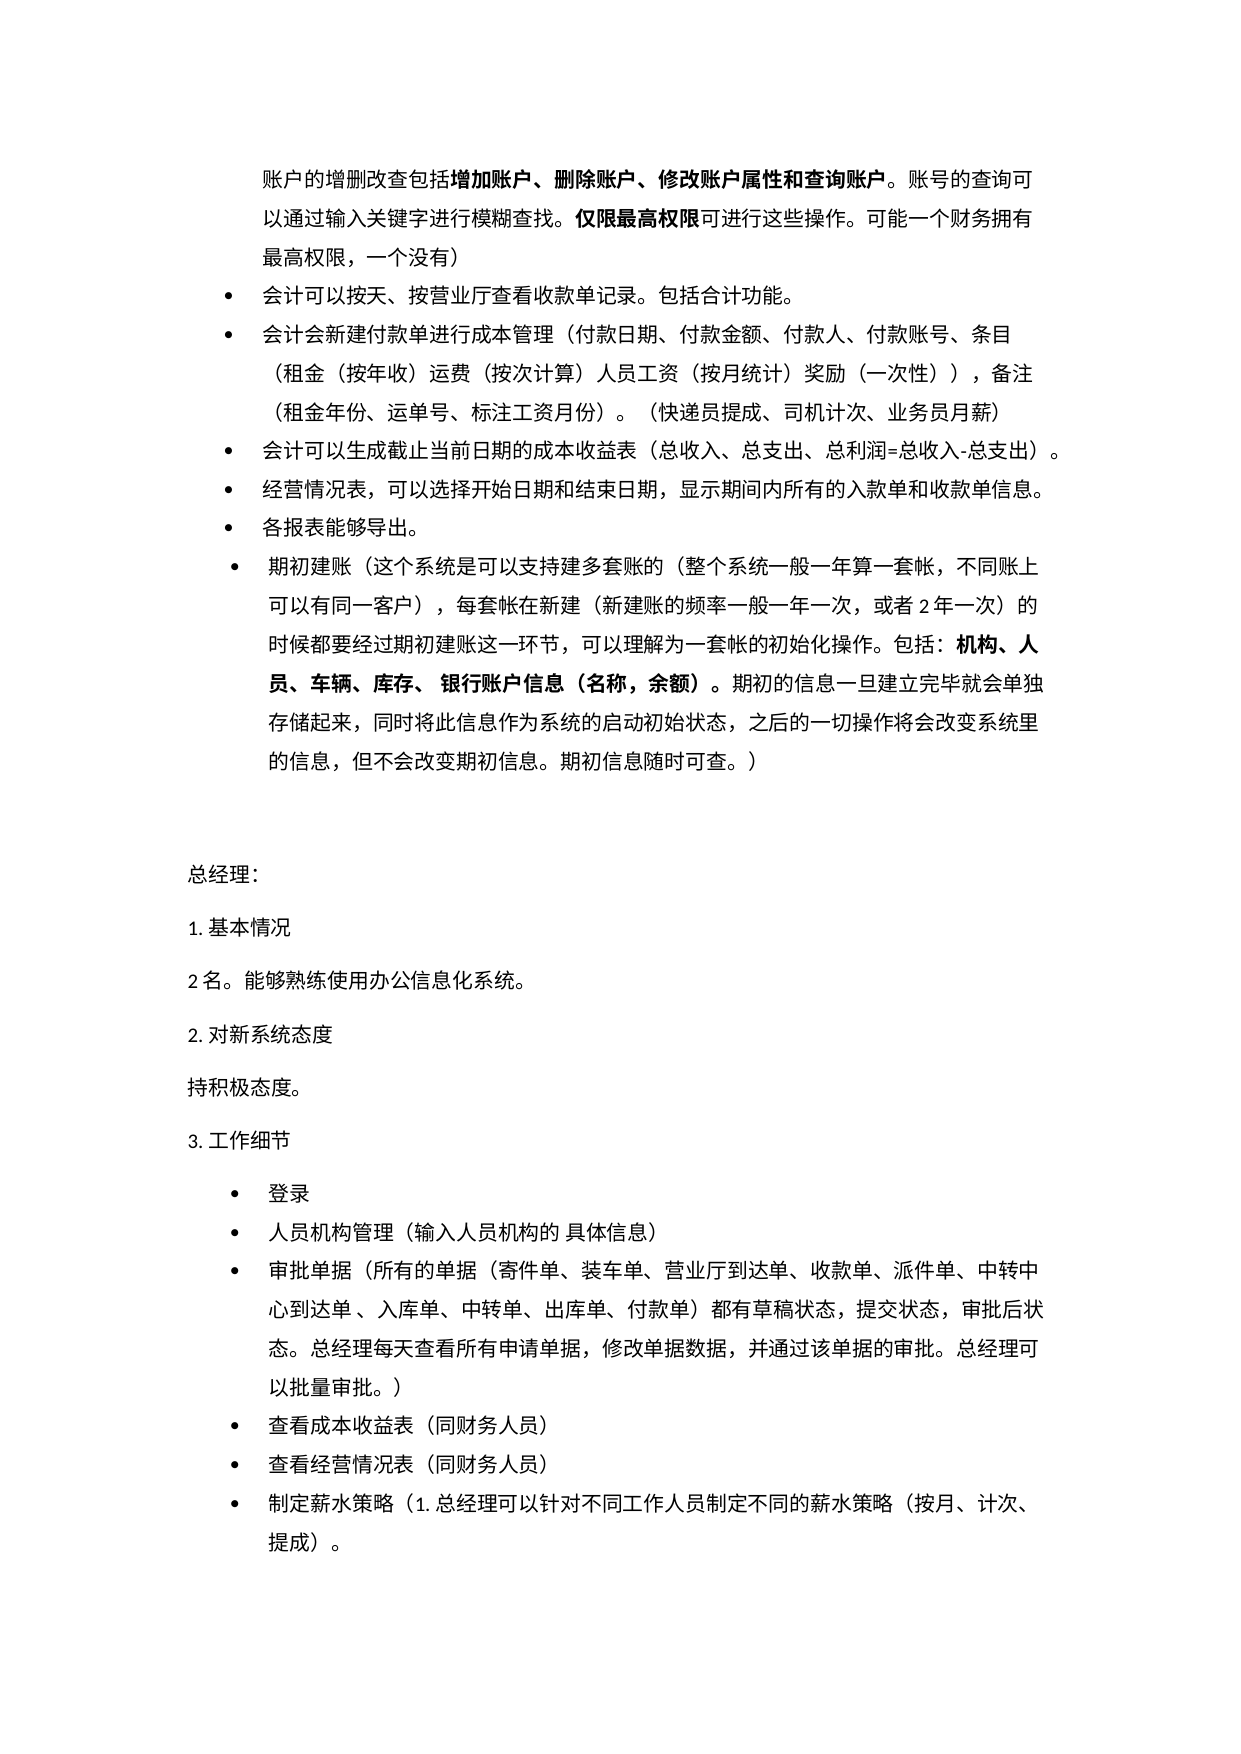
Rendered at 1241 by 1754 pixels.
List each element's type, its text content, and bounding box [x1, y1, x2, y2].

text 1. 基本情况 [187, 911, 1053, 943]
list 登录 [231, 1176, 1053, 1209]
list 查看成本收益表（同财务人员） [231, 1409, 1053, 1441]
list 查看经营情况表（同财务人员） [231, 1447, 1053, 1480]
list 会计可以按天、按营业厅查看收款单记录。包括合计功能。 [225, 278, 1053, 311]
text 3. 工作细节 [187, 1123, 1053, 1156]
list 各报表能够导出。 [225, 511, 1053, 543]
text 2名。能够熟练使用办公信息化系统。 [187, 964, 1053, 996]
list 经营情况表，可以选择开始日期和结束日期，显示期间内所有的入款单和收款单信息。 [225, 472, 1053, 504]
list 制定薪水策略（1. 总经理可以针对不同工作人员制定不同的薪水策略（按月、计次、提成）。 [231, 1486, 1053, 1557]
list 账户的增删改查包括增加账户、删除账户、修改账户属性和查询账户。账号的查询可以通过输入关键字进行模糊查找。仅限最高权限可进行这些操作。可能一个财务拥有最高权限，一个没有） [262, 162, 1053, 272]
list 审批单据（所有的单据（寄件单、装车单、营业厅到达单、收款单、派件单、中转中心到达单 、入库单、中转单、出库单、付款单）都有草稿状态，提交状态，审批后状态。总经理每天查看所有申请单据，修改单据数据，并通过该单据的审批。总经理可以批量审批。） [231, 1253, 1053, 1403]
list 会计可以生成截止当前日期的成本收益表（总收入、总支出、总利润=总收入-总支出）。 [225, 433, 1053, 466]
list 会计会新建付款单进行成本管理（付款日期、付款金额、付款人、付款账号、条目（租金（按年收）运费（按次计算）人员工资（按月统计）奖励（一次性）），备注（租金年份、运单号、标注工资月份）。（快递员提成、司机计次、业务员月薪） [225, 317, 1053, 427]
text 2. 对新系统态度 [187, 1017, 1053, 1049]
list 期初建账（这个系统是可以支持建多套账的（整个系统一般一年算一套帐，不同账上可以有同一客户），每套帐在新建（新建账的频率一般一年一次，或者2年一次）的时候都要经过期初建账这一环节，可以理解为一套帐的初始化操作。包括：机构、人员、车辆、库存、 银行账户信息（名称，余额）。期初的信息一旦建立完毕就会单独存储起来，同时将此信息作为系统的启动初始状态，之后的一切操作将会改变系统里的信息，但不会改变期初信息。期初信息随时可查。） [231, 549, 1053, 776]
list 人员机构管理（输入人员机构的 具体信息） [231, 1215, 1053, 1247]
text 持积极态度。 [187, 1070, 1053, 1102]
text 总经理： [187, 857, 1053, 890]
